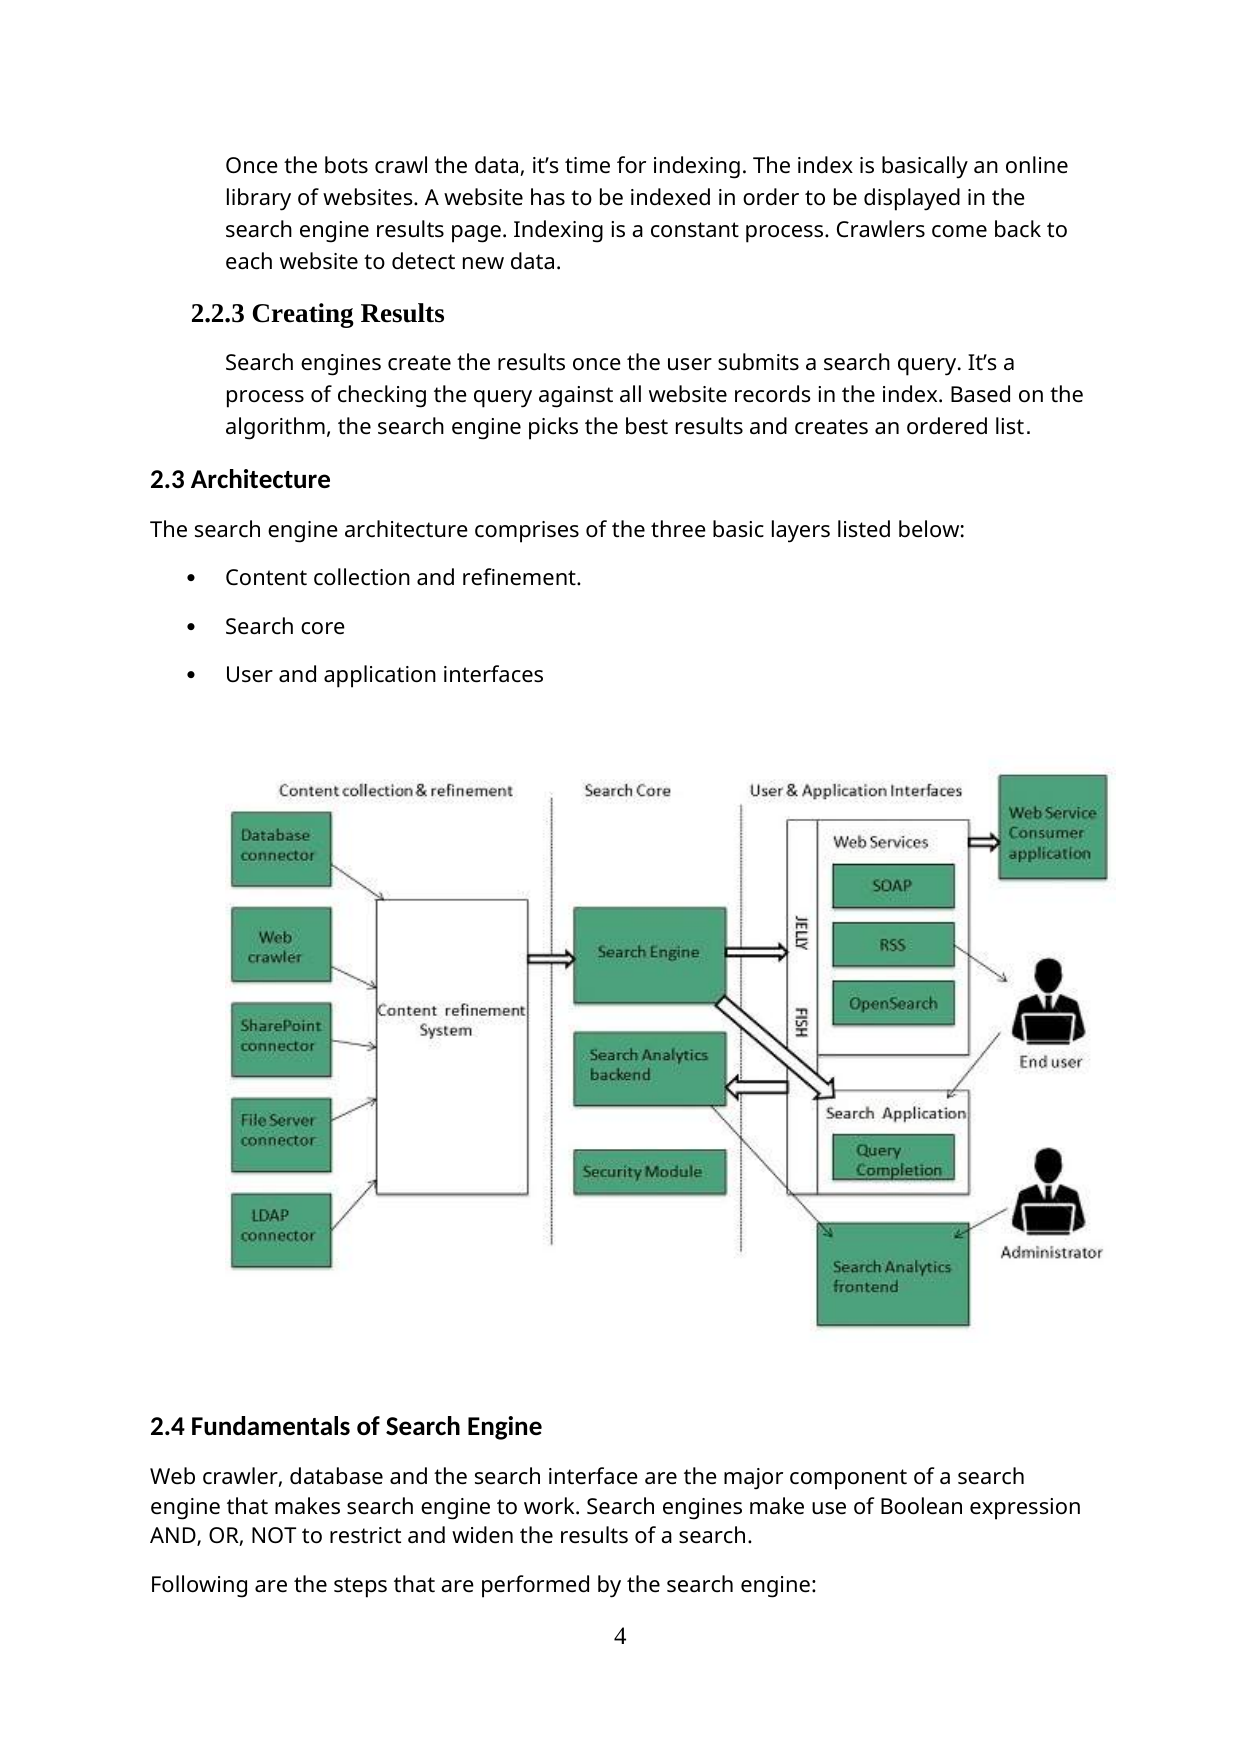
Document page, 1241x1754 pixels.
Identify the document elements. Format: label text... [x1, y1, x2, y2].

text 2.3 Architecture [150, 462, 1090, 495]
picture [225, 755, 1116, 1343]
list Search core [187, 611, 1090, 641]
list Content collection and refinement. [187, 562, 1090, 592]
text Web crawler, database and the search interface are the major component of a search engine that makes search engine to work. Search engines make use of Boolean expression AND, OR, NOT to restrict and widen the results of a search. [150, 1461, 1090, 1550]
text 2.2.3 Creating Results [150, 297, 1090, 328]
text The search engine architecture comprises of the three basic layers listed below: [150, 514, 1090, 543]
list User and application interfaces [187, 659, 1090, 689]
text 2.4 Fundamentals of Search Engine [150, 1409, 1090, 1442]
list Once the bots crawl the data, it’s time for indexing. The index is basically an online library of websites. A website has to be indexed in order to be displayed in the search engine results page. Indexing is a constant process. Crawlers come back to each website to detect new data. [225, 150, 1090, 276]
list Search engines create the results once the user submits a search query. It’s a process of checking the query against all website records in the index. Based on the algorithm, the search engine picks the best results and creates an ordered list. [225, 347, 1090, 441]
text Following are the steps that are performed by the search engine: [150, 1569, 1090, 1599]
